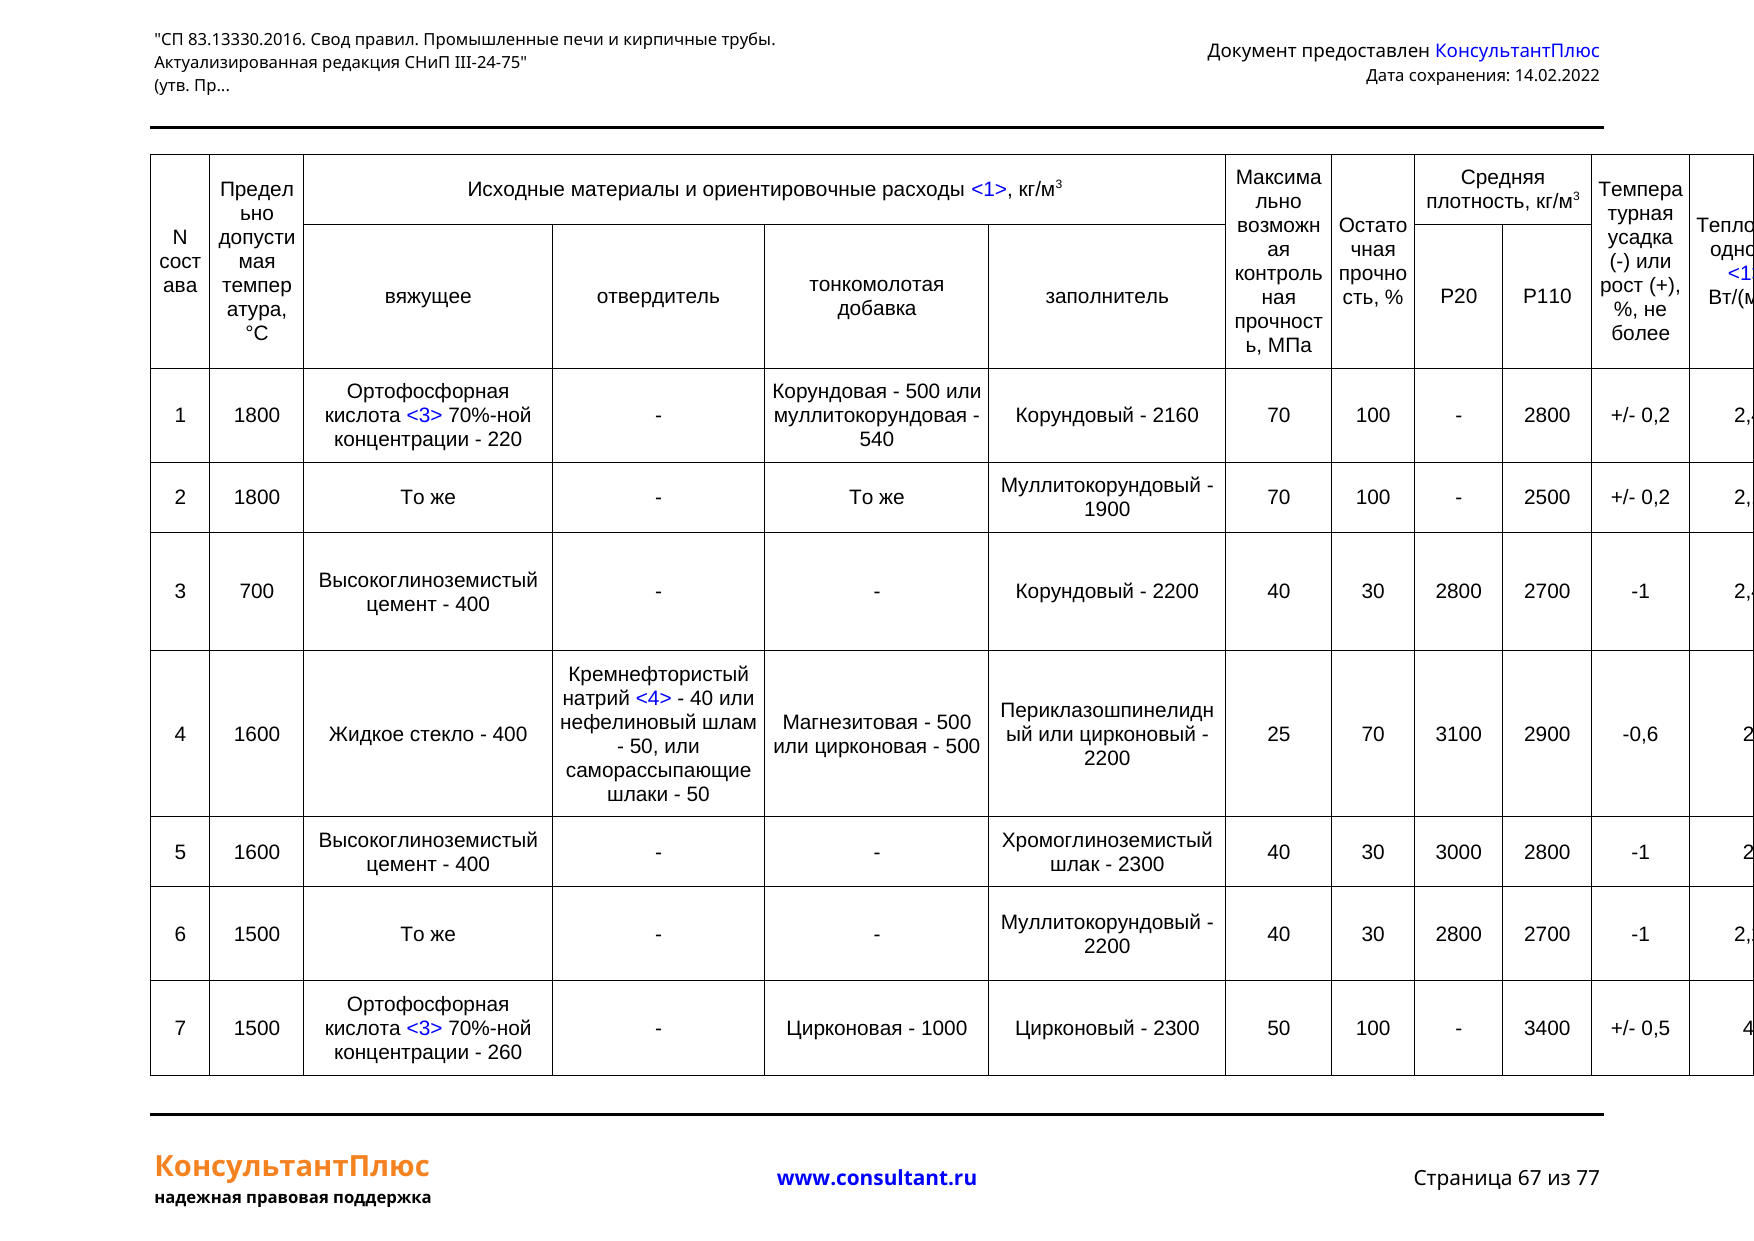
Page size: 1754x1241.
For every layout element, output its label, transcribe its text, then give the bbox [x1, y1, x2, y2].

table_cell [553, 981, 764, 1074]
table_header Остаточная прочность, % [1332, 155, 1414, 367]
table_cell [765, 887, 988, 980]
table_cell Корундовый - 2200 [989, 533, 1225, 650]
table_cell Жидкое стекло - 400 [304, 651, 552, 816]
table_cell -1 [1592, 817, 1689, 886]
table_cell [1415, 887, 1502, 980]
table_cell 2 [1690, 651, 1753, 816]
table_cell Корундовая - 500 или муллитокорундовая - 540 [765, 369, 988, 462]
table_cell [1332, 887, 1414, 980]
table_cell - [553, 817, 764, 886]
table_cell Периклазошпинелидный или цирконовый - 2200 [989, 651, 1225, 816]
table_cell +/- 0,2 [1592, 463, 1689, 532]
table_header N состава [151, 155, 209, 367]
table_cell 70 [1332, 651, 1414, 816]
table_cell Высокоглиноземистый цемент - 400 [304, 817, 552, 886]
table_cell - [553, 533, 764, 650]
table_cell - [1415, 369, 1502, 462]
table_cell отвердитель [553, 225, 764, 367]
table_cell -1 [1592, 533, 1689, 650]
table_cell 30 [1332, 533, 1414, 650]
table_cell 2500 [1503, 463, 1591, 532]
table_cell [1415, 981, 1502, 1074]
table_cell 70 [1226, 369, 1331, 462]
table_cell 2800 [1415, 533, 1502, 650]
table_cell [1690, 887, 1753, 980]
table_cell 4 [151, 651, 209, 816]
table_cell 2,1 [1690, 463, 1753, 532]
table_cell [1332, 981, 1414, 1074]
table_cell 3000 [1415, 817, 1502, 886]
table_cell - [765, 817, 988, 886]
table_cell 3100 [1415, 651, 1502, 816]
table_header Теплопроводность <1>, Вт/(м°C) [1690, 155, 1753, 367]
table_cell 2 [151, 463, 209, 532]
table_cell 1800 [210, 463, 303, 532]
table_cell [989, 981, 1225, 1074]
table_cell 2800 [1503, 817, 1591, 886]
table_cell То же [304, 463, 552, 532]
table_cell 6 [151, 887, 209, 980]
table_header Предельно допустимая температура, °C [210, 155, 303, 367]
table_cell То же [765, 463, 988, 532]
table_cell -0,6 [1592, 651, 1689, 816]
table_cell 5 [151, 817, 209, 886]
table_cell - [553, 369, 764, 462]
table_cell - [765, 533, 988, 650]
table_cell 1600 [210, 817, 303, 886]
table_cell 2800 [1503, 369, 1591, 462]
table_cell - [1415, 463, 1502, 532]
table_cell 2,4 [1690, 369, 1753, 462]
table_cell заполнитель [989, 225, 1225, 367]
table_cell То же [304, 887, 552, 980]
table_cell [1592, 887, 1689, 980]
table_cell 700 [210, 533, 303, 650]
table_cell Ортофосфорная кислота <3> 70%-ной концентрации - 220 [304, 369, 552, 462]
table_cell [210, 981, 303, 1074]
table_header Температурная усадка (-) или рост (+), %, не более [1592, 155, 1689, 367]
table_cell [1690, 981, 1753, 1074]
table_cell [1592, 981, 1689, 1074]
table_cell 40 [1226, 817, 1331, 886]
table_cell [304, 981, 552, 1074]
table_cell - [553, 887, 764, 980]
table_header Средняя плотность, кг/м3 [1415, 155, 1591, 224]
table_cell Магнезитовая - 500 или цирконовая - 500 [765, 651, 988, 816]
table_cell Хромоглиноземистый шлак - 2300 [989, 817, 1225, 886]
table_cell 25 [1226, 651, 1331, 816]
table_cell 1 [151, 369, 209, 462]
table_cell 2 [1690, 817, 1753, 886]
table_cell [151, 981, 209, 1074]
table_cell вяжущее [304, 225, 552, 367]
table_cell Р20 [1415, 225, 1502, 367]
table_cell Кремнефтористый натрий <4> - 40 или нефелиновый шлам - 50, или саморассыпающие шлаки - 50 [553, 651, 764, 816]
table_cell - [553, 463, 764, 532]
table_cell Р110 [1503, 225, 1591, 367]
table_cell 1600 [210, 651, 303, 816]
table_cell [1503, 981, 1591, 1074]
table_cell 40 [1226, 533, 1331, 650]
table_cell 100 [1332, 369, 1414, 462]
table_cell 1500 [210, 887, 303, 980]
table_cell Высокоглиноземистый цемент - 400 [304, 533, 552, 650]
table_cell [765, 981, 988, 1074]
table_cell 2,4 [1690, 533, 1753, 650]
table_cell 2900 [1503, 651, 1591, 816]
table_cell 1800 [210, 369, 303, 462]
table_cell +/- 0,2 [1592, 369, 1689, 462]
table_cell тонкомолотая добавка [765, 225, 988, 367]
table_cell Корундовый - 2160 [989, 369, 1225, 462]
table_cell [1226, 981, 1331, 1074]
table_cell 2700 [1503, 533, 1591, 650]
table_header Максимально возможная контрольная прочность, МПа [1226, 155, 1331, 367]
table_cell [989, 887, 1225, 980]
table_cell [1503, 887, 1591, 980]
table_cell Муллитокорундовый - 1900 [989, 463, 1225, 532]
table_header Исходные материалы и ориентировочные расходы <1>, кг/м3 [304, 155, 1225, 224]
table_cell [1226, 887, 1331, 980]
table_cell 100 [1332, 463, 1414, 532]
table_cell 70 [1226, 463, 1331, 532]
table_cell 30 [1332, 817, 1414, 886]
table_cell 3 [151, 533, 209, 650]
